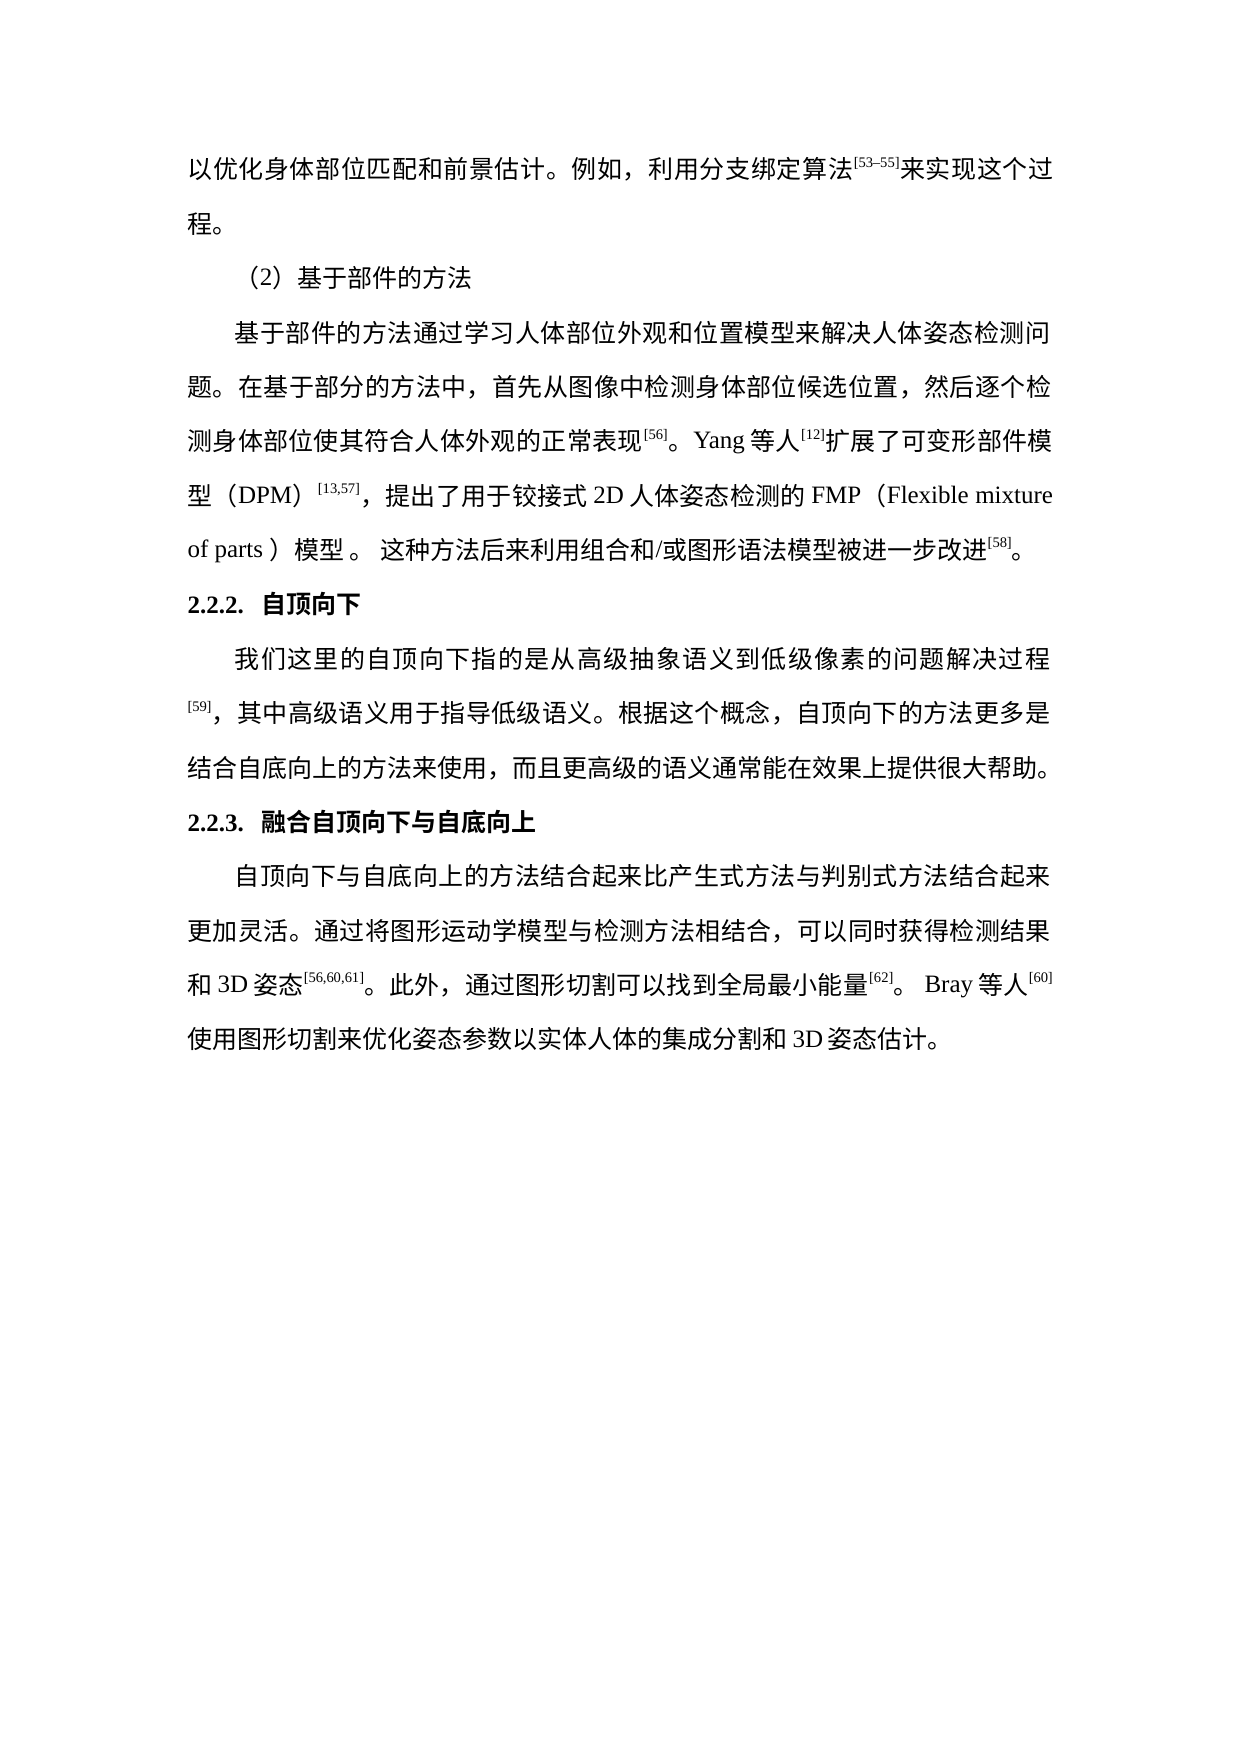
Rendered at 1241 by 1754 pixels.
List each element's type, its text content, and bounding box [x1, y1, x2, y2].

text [187, 150, 1053, 241]
text 基于部件的方法通过学习人体部位外观和位置模型来解决人体姿态检测问题。在基于部分的方法中，首先从图像中检测身体部位候选位置，然后逐个检测身体部位使其符合人体外观的正常表现[56]。Yang等人[12]扩展了可变形部件模型（DPM）[13,57]，提出了用于铰接式2D人体姿态检测的FMP（Flexible mixture of parts ）模型 。 这种方法后来利用组合和/或图形语法模型被进一步改进[58]。 [187, 313, 1053, 567]
text 我们这里的自顶向下指的是从高级抽象语义到低级像素的问题解决过程[59]，其中高级语义用于指导低级语义。根据这个概念，自顶向下的方法更多是结合自底向上的方法来使用，而且更高级的语义通常能在效果上提供很大帮助。 [187, 639, 1053, 784]
list 融合自顶向下与自底向上 [187, 802, 1053, 839]
text （2）基于部件的方法 [187, 259, 1053, 295]
text 自顶向下与自底向上的方法结合起来比产生式方法与判别式方法结合起来更加灵活。通过将图形运动学模型与检测方法相结合，可以同时获得检测结果和3D姿态[56,60,61]。此外，通过图形切割可以找到全局最小能量[62]。 Bray等人[60]使用图形切割来优化姿态参数以实体人体的集成分割和3D姿态估计。 [187, 857, 1053, 1056]
list 自顶向下 [187, 585, 1053, 621]
